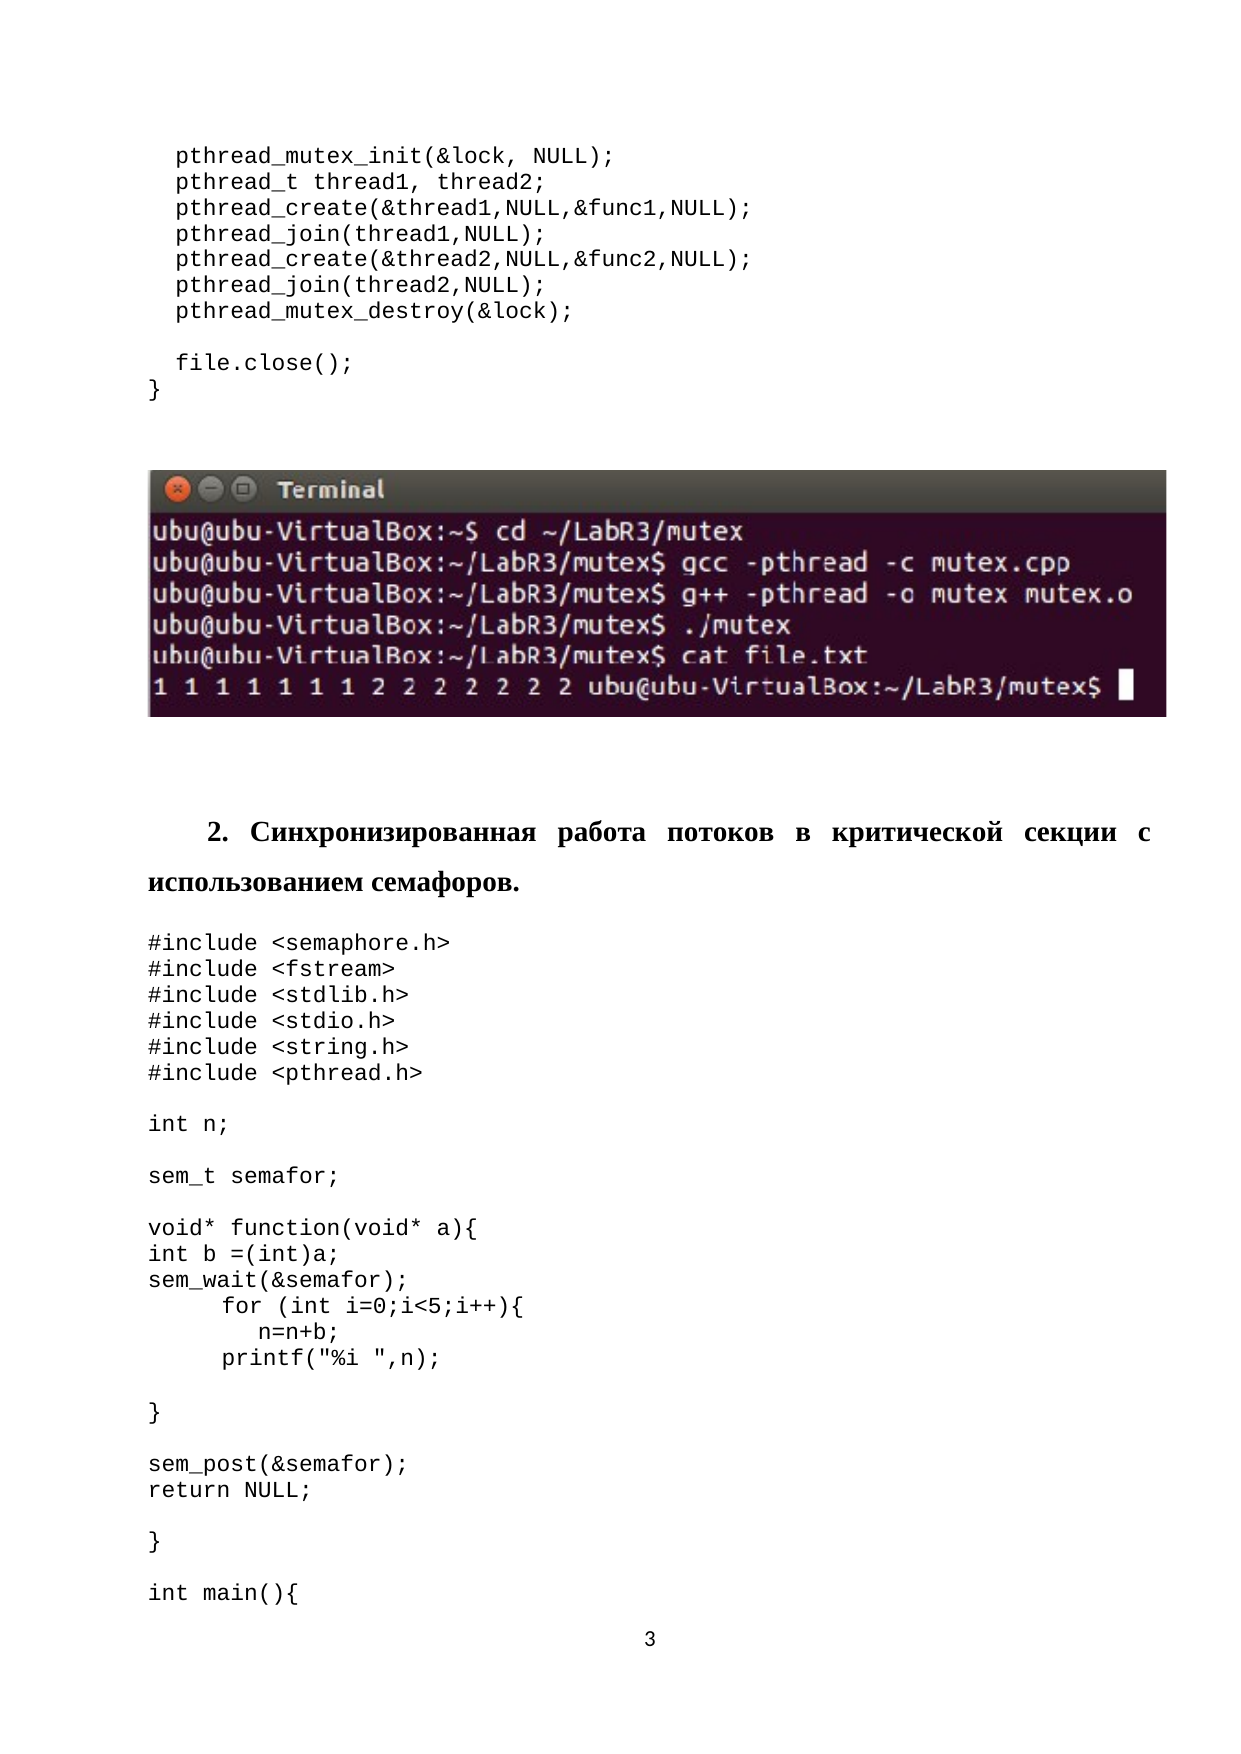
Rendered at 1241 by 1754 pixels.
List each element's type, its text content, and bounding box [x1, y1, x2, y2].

text return NULL; [148, 1478, 1152, 1504]
text pthread_t thread1, thread2; [148, 170, 1152, 196]
text sem_wait(&semafor); [148, 1268, 1152, 1294]
text } [148, 1400, 1152, 1426]
text int n; [148, 1113, 1152, 1139]
text #include <semaphore.h> [148, 931, 1152, 957]
text pthread_mutex_init(&lock, NULL); [148, 144, 1152, 170]
text #include <stdlib.h> [148, 983, 1152, 1009]
text sem_post(&semafor); [148, 1452, 1152, 1478]
text sem_t semafor; [148, 1165, 1152, 1191]
text #include <pthread.h> [148, 1061, 1152, 1087]
text n=n+b; [148, 1320, 1152, 1346]
text int b =(int)a; [148, 1242, 1152, 1268]
text } [148, 1530, 1152, 1556]
text for (int i=0;i<5;i++){ [148, 1294, 1152, 1320]
text 2. Синхронизированная работа потоков в критической секции с использованием семафоров. [148, 814, 1152, 898]
text pthread_join(thread2,NULL); [148, 274, 1152, 300]
text pthread_create(&thread1,NULL,&func1,NULL); [148, 196, 1152, 222]
text int main(){ [148, 1582, 1152, 1608]
text pthread_mutex_destroy(&lock); [148, 300, 1152, 326]
text file.close(); [148, 352, 1152, 377]
text void* function(void* a){ [148, 1217, 1152, 1242]
text pthread_join(thread1,NULL); [148, 222, 1152, 248]
text #include <string.h> [148, 1035, 1152, 1061]
text pthread_create(&thread2,NULL,&func2,NULL); [148, 248, 1152, 274]
text printf("%i ",n); [148, 1346, 1152, 1372]
picture [147, 470, 1167, 717]
text #include <fstream> [148, 957, 1152, 983]
text #include <stdio.h> [148, 1009, 1152, 1035]
text } [148, 377, 1152, 403]
